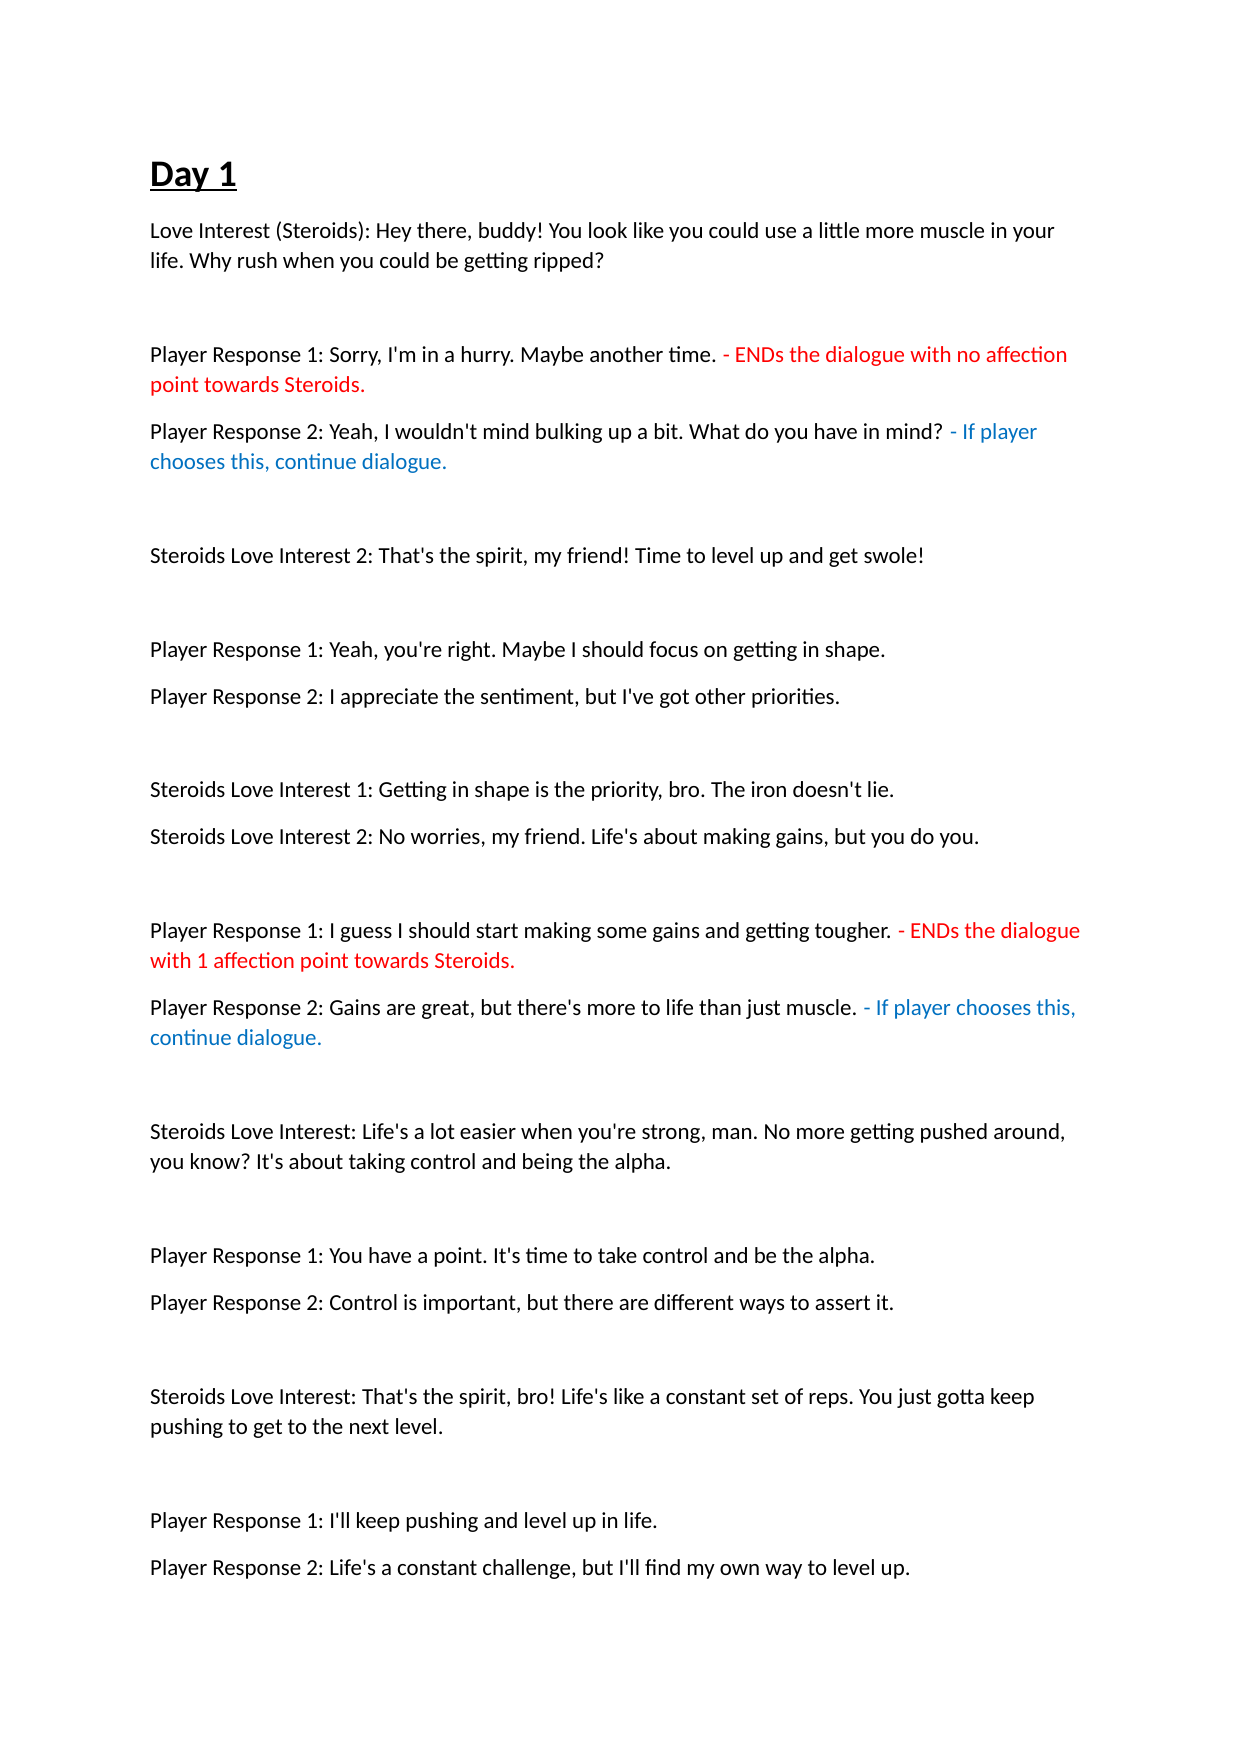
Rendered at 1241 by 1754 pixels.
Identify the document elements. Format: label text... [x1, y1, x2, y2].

text Player Response 2: Yeah, I wouldn't mind bulking up a bit. What do you have in mind? - If player chooses this, continue dialogue. [150, 417, 1090, 475]
text Player Response 2: Gains are great, but there's more to life than just muscle. - If player chooses this, continue dialogue. [150, 993, 1090, 1051]
text Player Response 1: I'll keep pushing and level up in life. [150, 1506, 1090, 1534]
text Steroids Love Interest 1: Getting in shape is the priority, bro. The iron doesn't lie. [150, 776, 1090, 803]
text Steroids Love Interest 2: No worries, my friend. Life's about making gains, but you do you. [150, 822, 1090, 850]
text Player Response 1: You have a point. It's time to take control and be the alpha. [150, 1241, 1090, 1269]
text Player Response 1: Sorry, I'm in a hurry. Maybe another time. - ENDs the dialogue with no affection point towards Steroids. [150, 340, 1090, 398]
text Player Response 1: Yeah, you're right. Maybe I should focus on getting in shape. [150, 635, 1090, 663]
text Player Response 2: Life's a constant challenge, but I'll find my own way to level up. [150, 1553, 1090, 1581]
text Day 1 [150, 150, 1090, 196]
text Steroids Love Interest: Life's a lot easier when you're strong, man. No more getting pushed around, you know? It's about taking control and being the alpha. [150, 1117, 1090, 1175]
text Love Interest (Steroids): Hey there, buddy! You look like you could use a little more muscle in your life. Why rush when you could be getting ripped? [150, 216, 1090, 274]
text Player Response 1: I guess I should start making some gains and getting tougher. - ENDs the dialogue with 1 affection point towards Steroids. [150, 916, 1090, 974]
text Steroids Love Interest: That's the spirit, bro! Life's like a constant set of reps. You just gotta keep pushing to get to the next level. [150, 1382, 1090, 1440]
text Player Response 2: Control is important, but there are different ways to assert it. [150, 1288, 1090, 1316]
text Player Response 2: I appreciate the sentiment, but I've got other priorities. [150, 682, 1090, 710]
text Steroids Love Interest 2: That's the spirit, my friend! Time to level up and get swole! [150, 541, 1090, 569]
